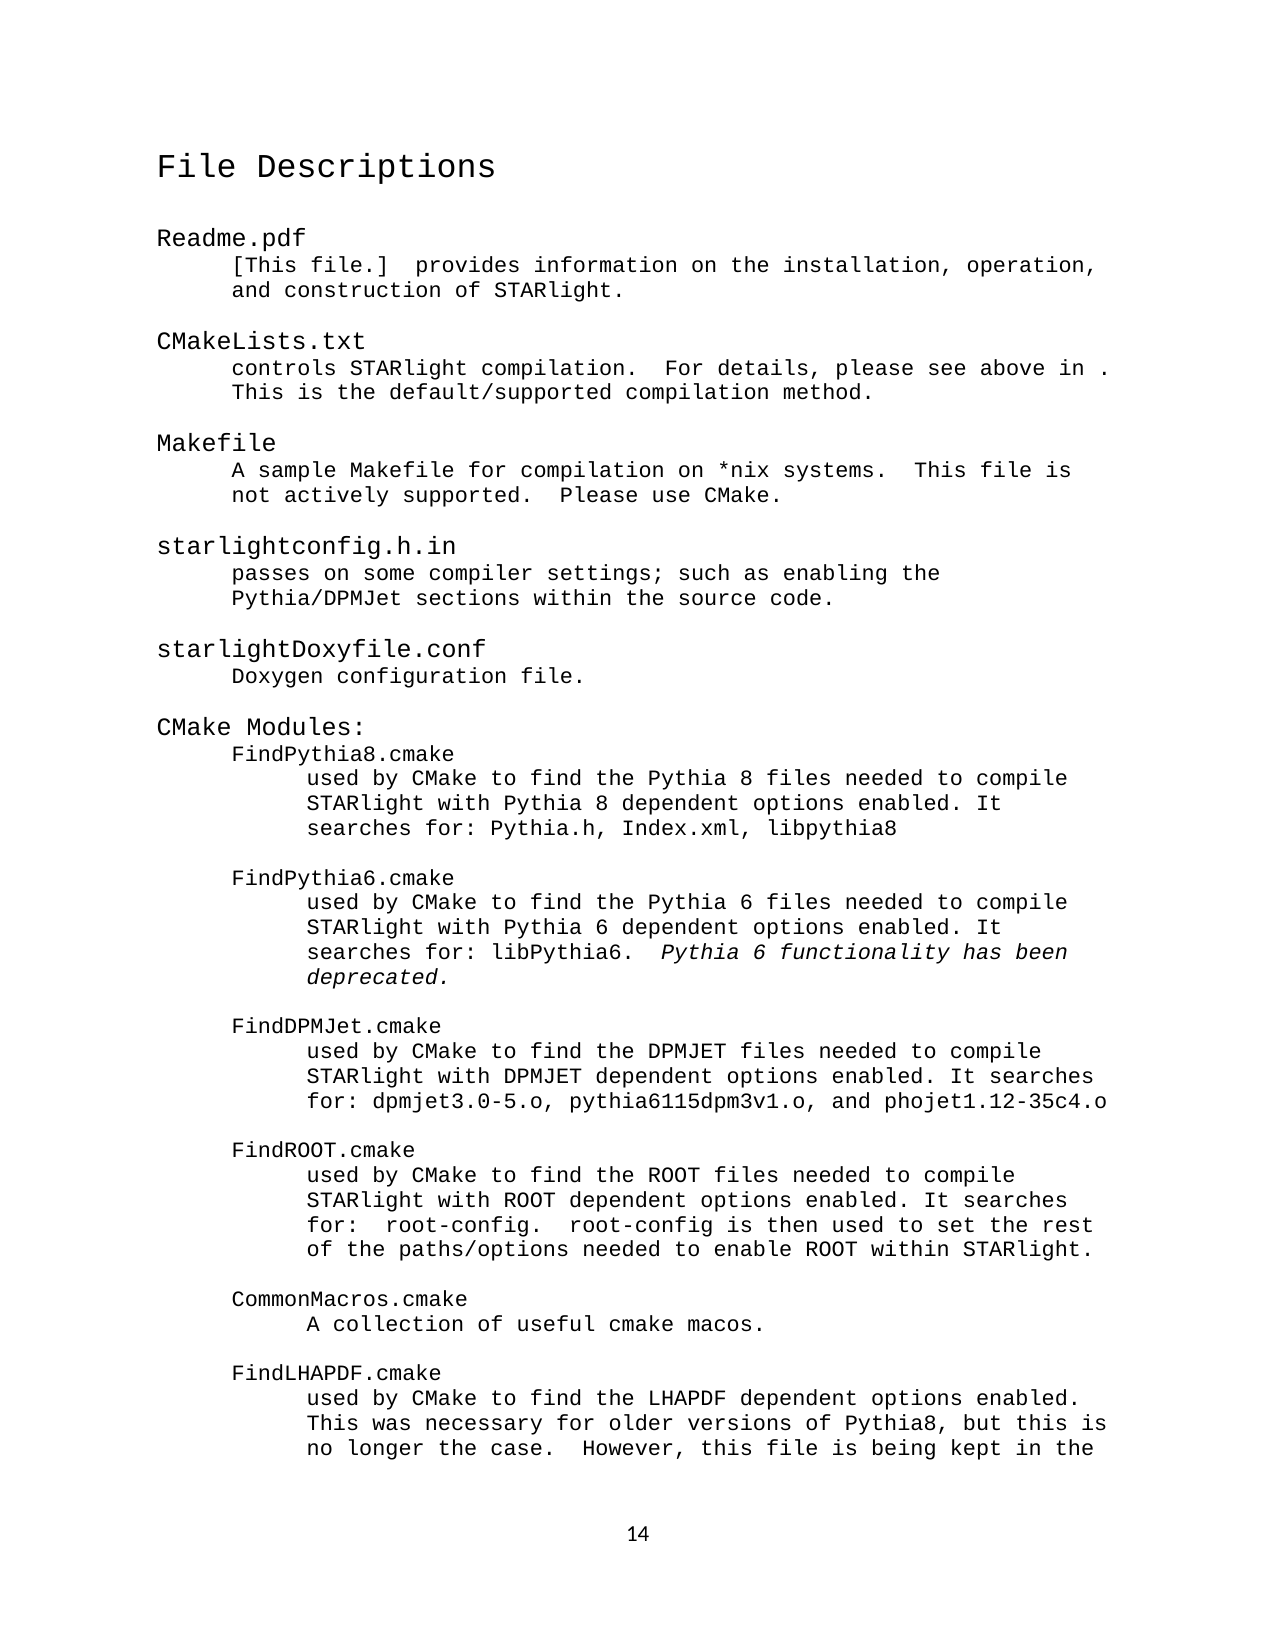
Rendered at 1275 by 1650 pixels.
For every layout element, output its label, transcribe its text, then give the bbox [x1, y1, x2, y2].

list CMake Modules: [156, 714, 1118, 743]
text controls STARlight compilation. For details, please see above in Installation. This is the default/supported compilation method. [231, 357, 1118, 406]
text used by CMake to find the DPMJET files needed to compile STARlight with DPMJET dependent options enabled. It searches for: dpmjet3.0-5.o, pythia6115dpm3v1.o, and phojet1.12-35c4.o [306, 1040, 1118, 1114]
text [This file.] provides information on the installation, operation, and construction of STARlight. [231, 254, 1118, 303]
list CommonMacros.cmake [156, 1288, 1118, 1313]
text used by CMake to find the Pythia 6 files needed to compile STARlight with Pythia 6 dependent options enabled. It searches for: libPythia6. Pythia 6 functionality has been deprecated. [306, 891, 1118, 991]
text passes on some compiler settings; such as enabling the Pythia/DPMJet sections within the source code. [231, 562, 1118, 612]
list FindPythia6.cmake [156, 867, 1118, 891]
text used by CMake to find the Pythia 8 files needed to compile STARlight with Pythia 8 dependent options enabled. It searches for: Pythia.h, Index.xml, libpythia8 [306, 767, 1118, 842]
list FindLHAPDF.cmake [156, 1362, 1118, 1387]
list FindROOT.cmake [156, 1139, 1118, 1164]
list starlightconfig.h.in [156, 534, 1118, 562]
list CMakeLists.txt [156, 328, 1118, 357]
text A collection of useful cmake macos. [231, 1313, 1118, 1338]
list starlightDoxyfile.conf [156, 636, 1118, 665]
list File Descriptions [156, 150, 1118, 188]
text Doxygen configuration file. [156, 665, 1118, 689]
text A sample Makefile for compilation on *nix systems. This file is not actively supported. Please use CMake. [231, 459, 1118, 509]
list FindDPMJet.cmake [156, 1015, 1118, 1040]
list Readme.pdf [156, 226, 1118, 254]
list Makefile [156, 431, 1118, 459]
text used by CMake to find the ROOT files needed to compile STARlight with ROOT dependent options enabled. It searches for: root-config. root-config is then used to set the rest of the paths/options needed to enable ROOT within STARlight. [306, 1164, 1118, 1263]
list FindPythia8.cmake [156, 743, 1118, 767]
